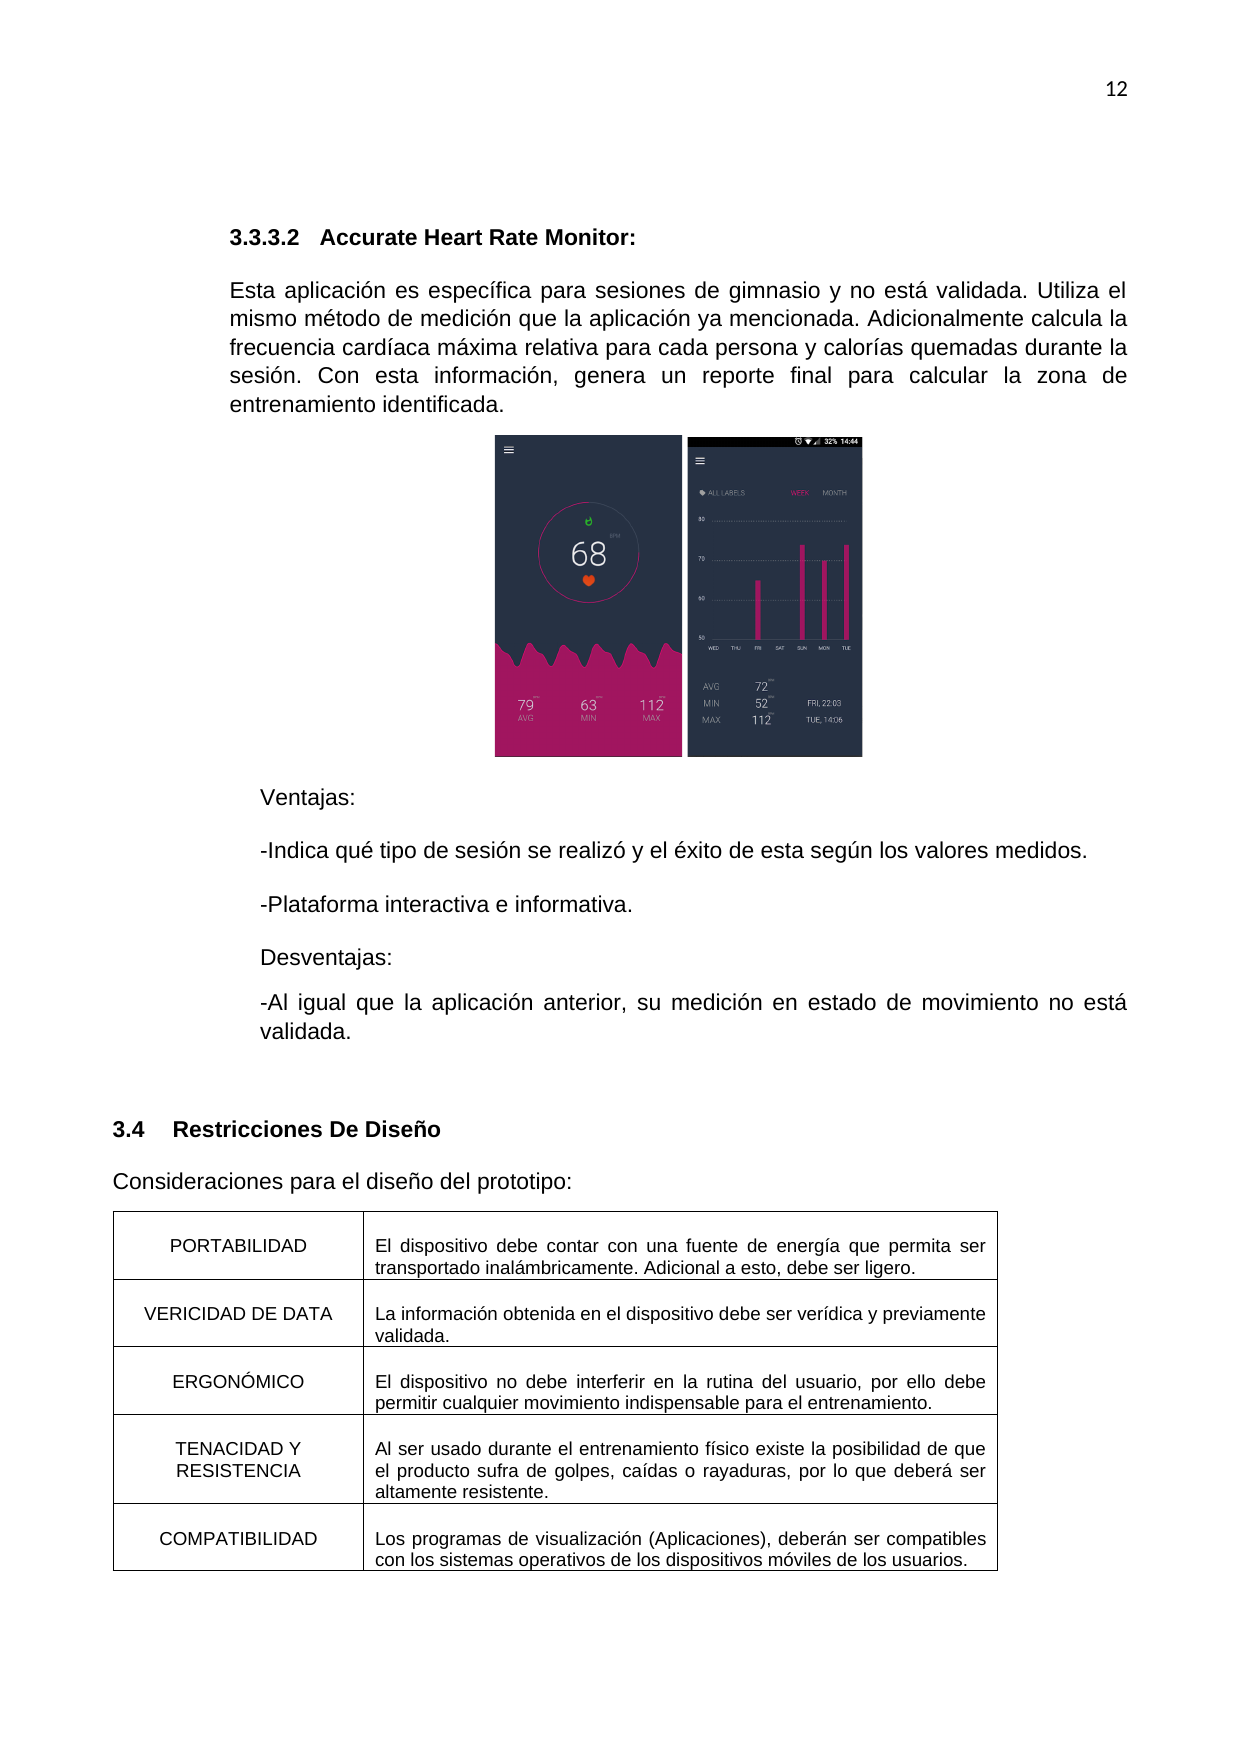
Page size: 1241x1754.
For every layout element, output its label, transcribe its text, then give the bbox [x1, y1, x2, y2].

table_header El dispositivo debe contar con una fuente de energía que permita ser transportado inalámbricamente. Adicional a esto, debe ser ligero. [364, 1212, 997, 1278]
text Desventajas: [186, 944, 1128, 971]
subtitle Restricciones De Diseño [112, 1116, 1128, 1143]
text Esta aplicación es específica para sesiones de gimnasio y no está validada. Utiliza el mismo método de medición que la aplicación ya mencionada. Adicionalmente calcula la frecuencia cardíaca máxima relativa para cada persona y calorías quemadas durante la sesión. Con esta información, genera un reporte final para calcular la zona de entrenamiento identificada. [229, 277, 1128, 417]
text -Indica qué tipo de sesión se realizó y el éxito de esta según los valores medidos. [186, 837, 1128, 864]
table_cell COMPATIBILIDAD [114, 1504, 363, 1570]
table_cell TENACIDAD Y RESISTENCIA [114, 1415, 363, 1503]
picture [494, 435, 683, 757]
text -Plataforma interactiva e informativa. [186, 891, 1128, 917]
table_cell El dispositivo no debe interferir en la rutina del usuario, por ello debe permitir cualquier movimiento indispensable para el entrenamiento. [364, 1347, 997, 1414]
table_cell Los programas de visualización (Aplicaciones), deberán ser compatibles con los sistemas operativos de los dispositivos móviles de los usuarios. [364, 1504, 997, 1570]
text -Al igual que la aplicación anterior, su medición en estado de movimiento no está validada. [260, 989, 1128, 1044]
table_cell Al ser usado durante el entrenamiento físico existe la posibilidad de que el producto sufra de golpes, caídas o rayaduras, por lo que deberá ser altamente resistente. [364, 1415, 997, 1503]
subtitle Accurate Heart Rate Monitor: [229, 223, 1128, 250]
text Ventajas: [186, 784, 1128, 810]
table_cell VERICIDAD DE DATA [114, 1280, 363, 1346]
picture [687, 437, 863, 757]
table_cell La información obtenida en el dispositivo debe ser verídica y previamente validada. [364, 1280, 997, 1346]
text Consideraciones para el diseño del prototipo: [112, 1168, 1128, 1194]
table_header PORTABILIDAD [114, 1212, 363, 1278]
table_cell ERGONÓMICO [114, 1347, 363, 1414]
